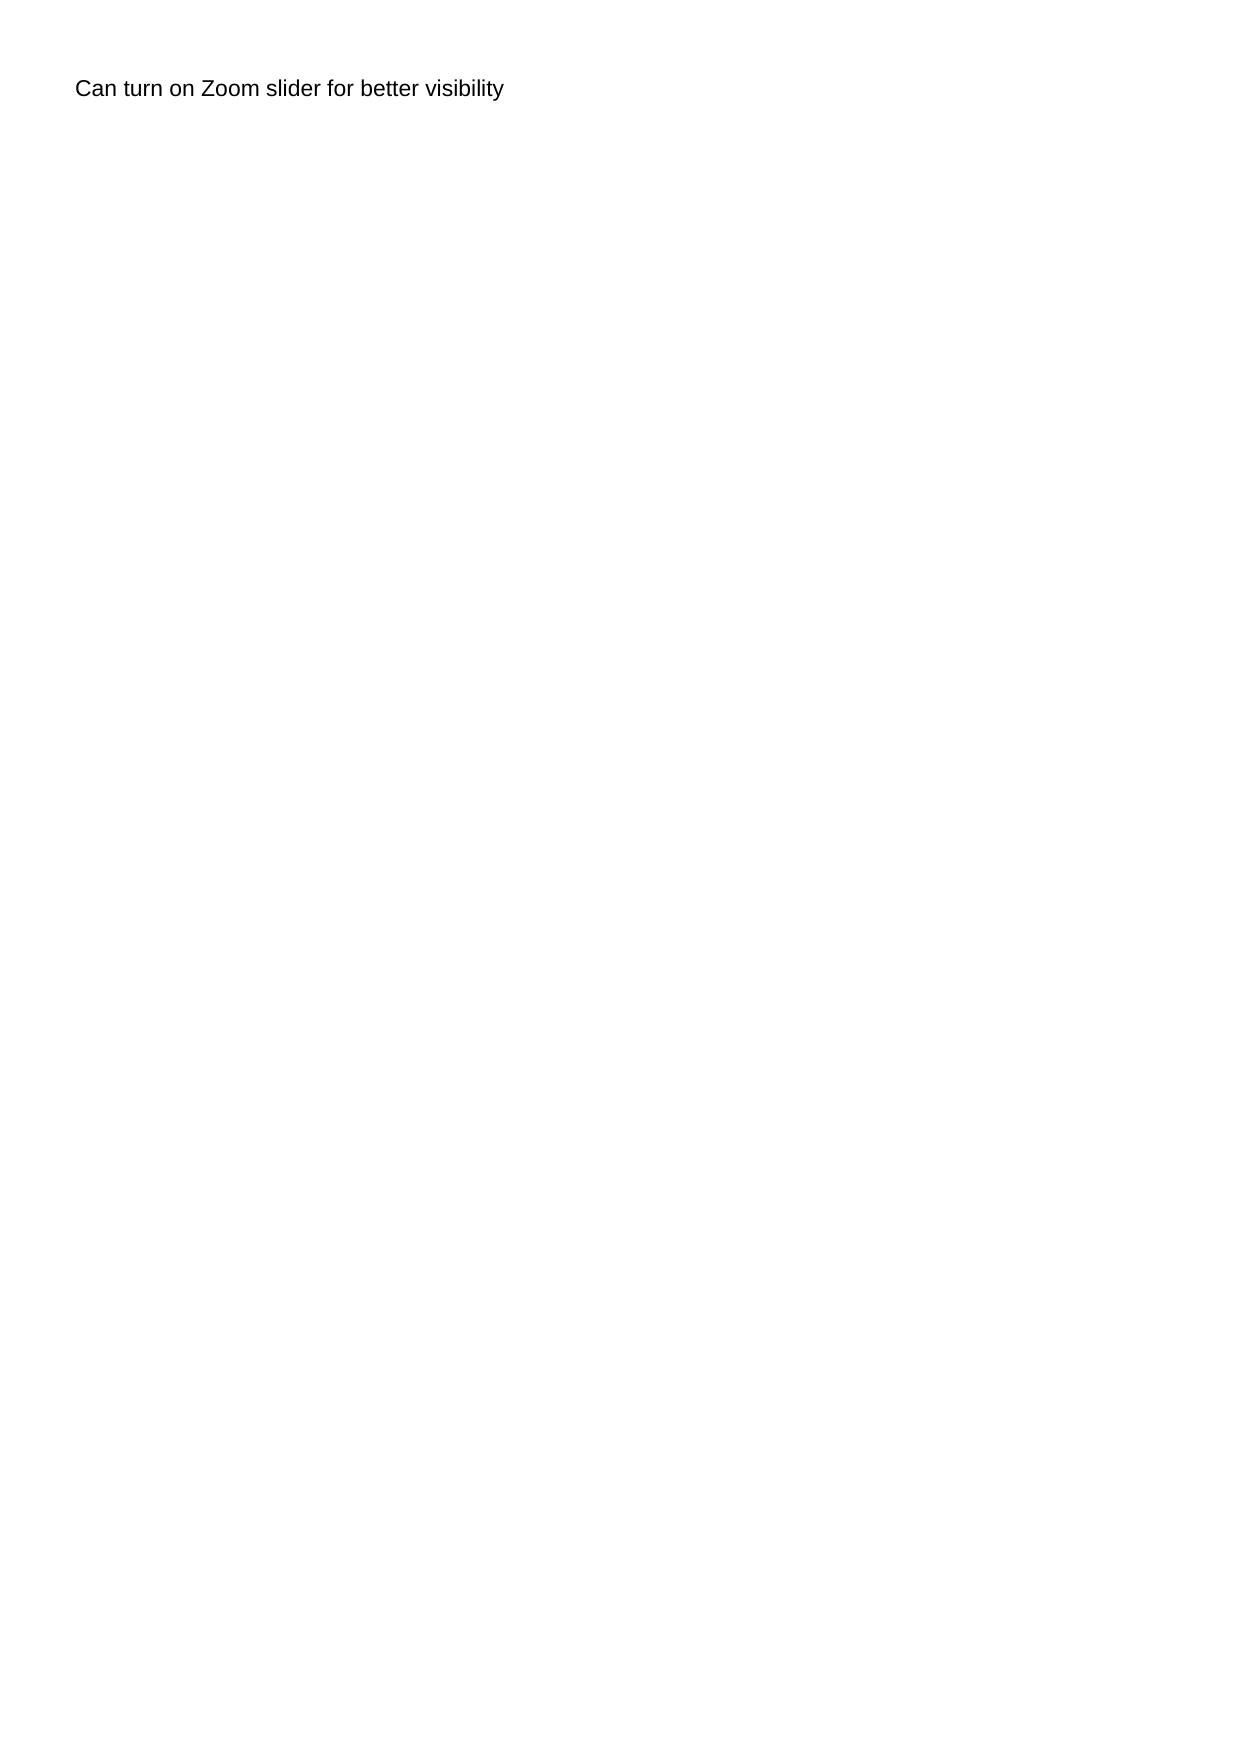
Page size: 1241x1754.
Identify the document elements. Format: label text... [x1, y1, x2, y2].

text Can turn on Zoom slider for better visibility [75, 75, 1165, 101]
